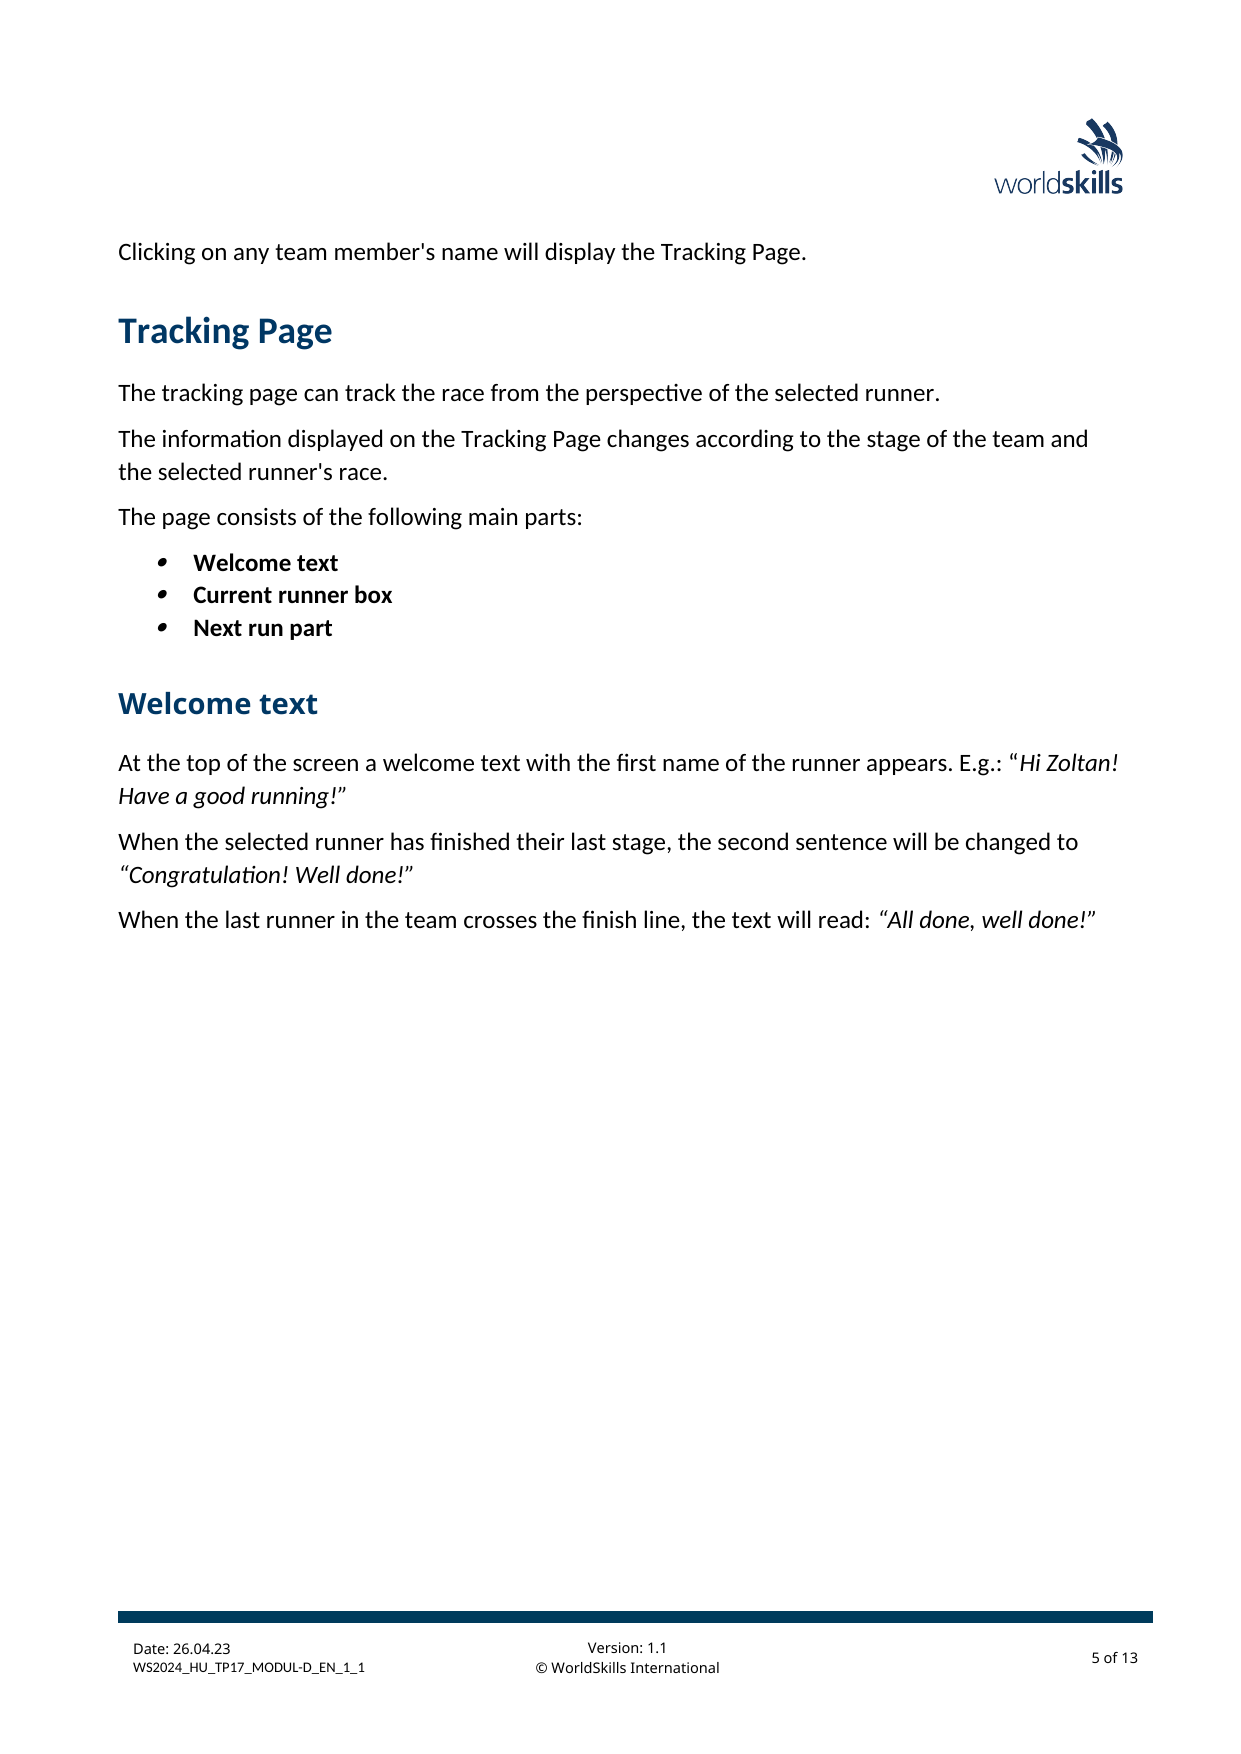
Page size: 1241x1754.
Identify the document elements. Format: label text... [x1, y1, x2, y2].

list Current runner box [156, 579, 1122, 610]
text The page consists of the following main parts: [118, 501, 1122, 532]
list Next run part [156, 612, 1122, 643]
text When the selected runner has finished their last stage, the second sentence will be changed to “Congratulation! Well done!” [118, 826, 1122, 889]
text At the top of the screen a welcome text with the first name of the runner appears. E.g.: “Hi Zoltan! Have a good running!” [118, 748, 1122, 811]
text Clicking on any team member's name will display the Tracking Page. [118, 236, 1122, 267]
text When the last runner in the team crosses the finish line, the text will read: “All done, well done!” [118, 904, 1122, 935]
text The tracking page can track the race from the perspective of the selected runner. [118, 377, 1122, 408]
picture [994, 118, 1123, 194]
text The information displayed on the Tracking Page changes according to the stage of the team and the selected runner's race. [118, 423, 1122, 486]
list Welcome text [156, 547, 1122, 577]
subtitle Tracking Page [118, 307, 1122, 352]
subtitle Welcome text [118, 683, 1122, 723]
